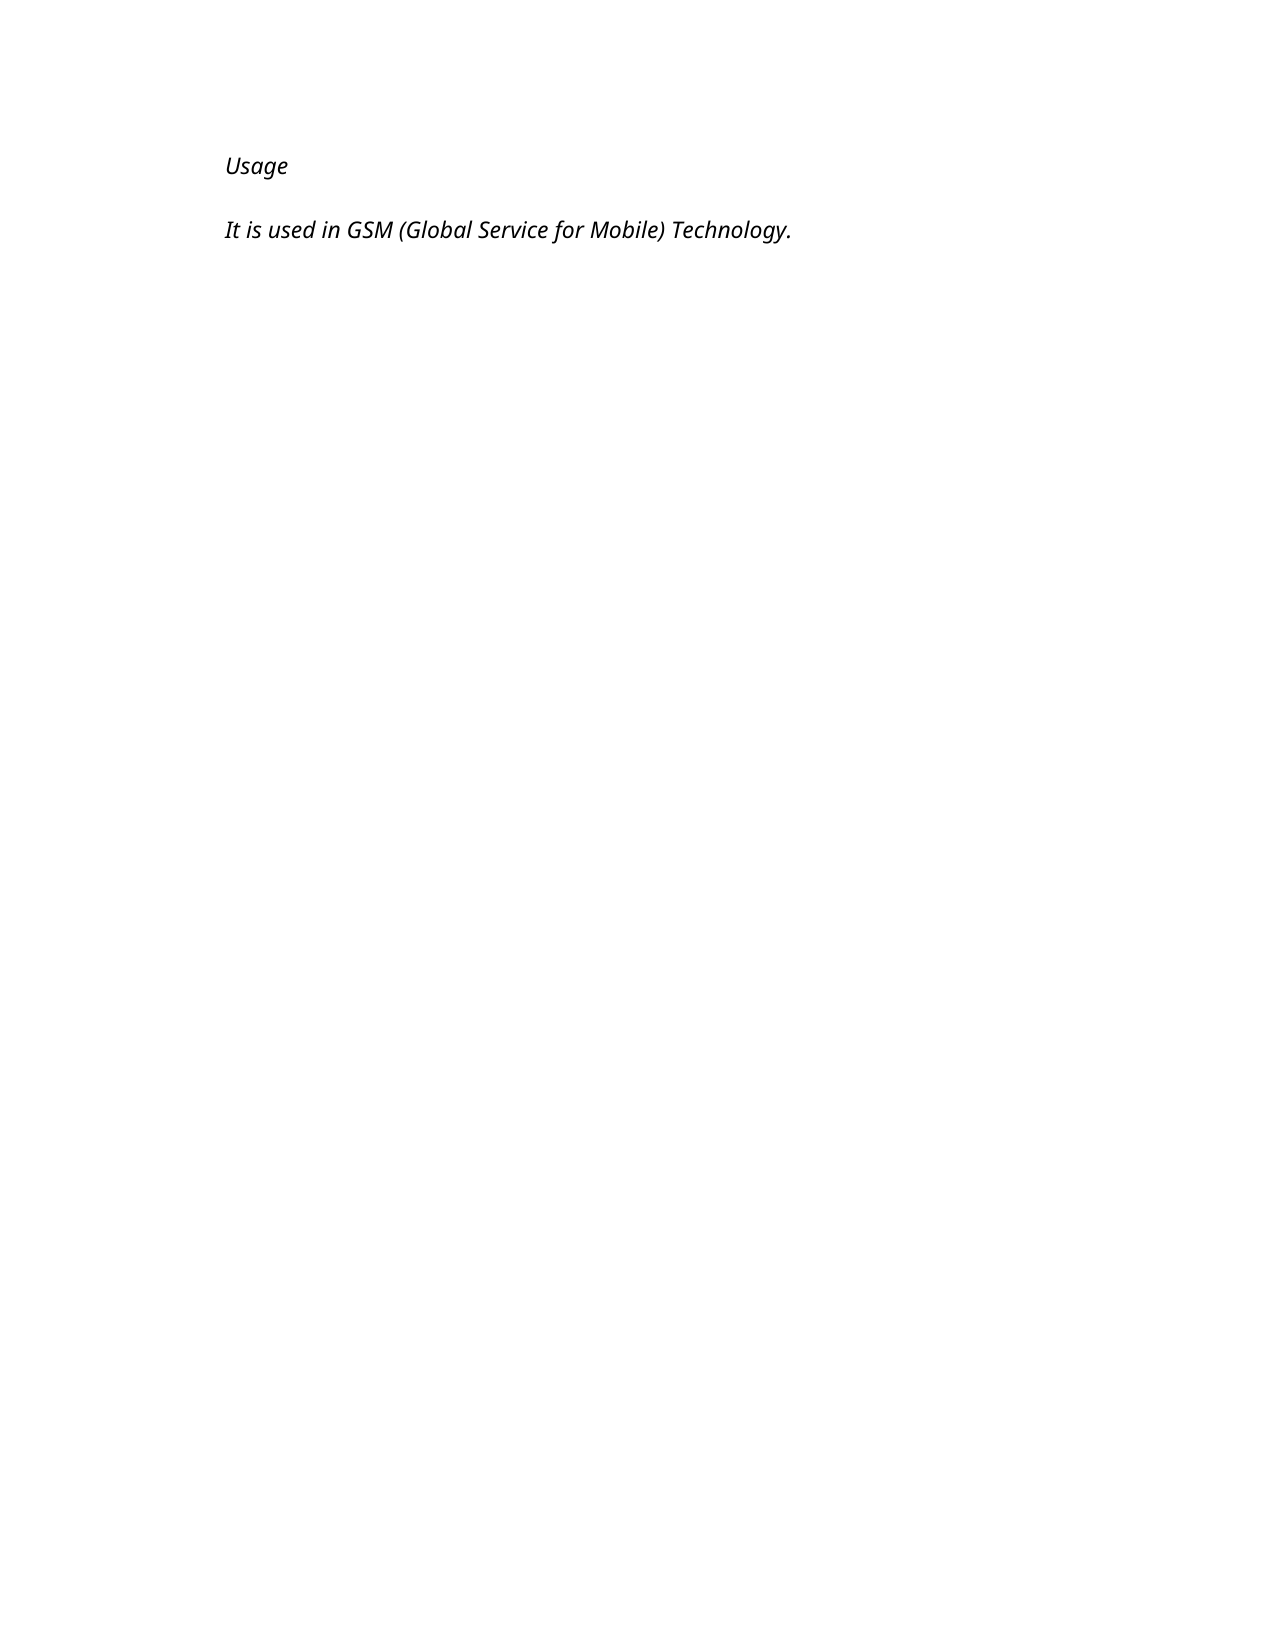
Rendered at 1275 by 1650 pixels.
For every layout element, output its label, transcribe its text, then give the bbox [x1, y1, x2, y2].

text It is used in GSM (Global Service for Mobile) Technology. [150, 213, 1125, 245]
text Usage [150, 150, 1125, 181]
